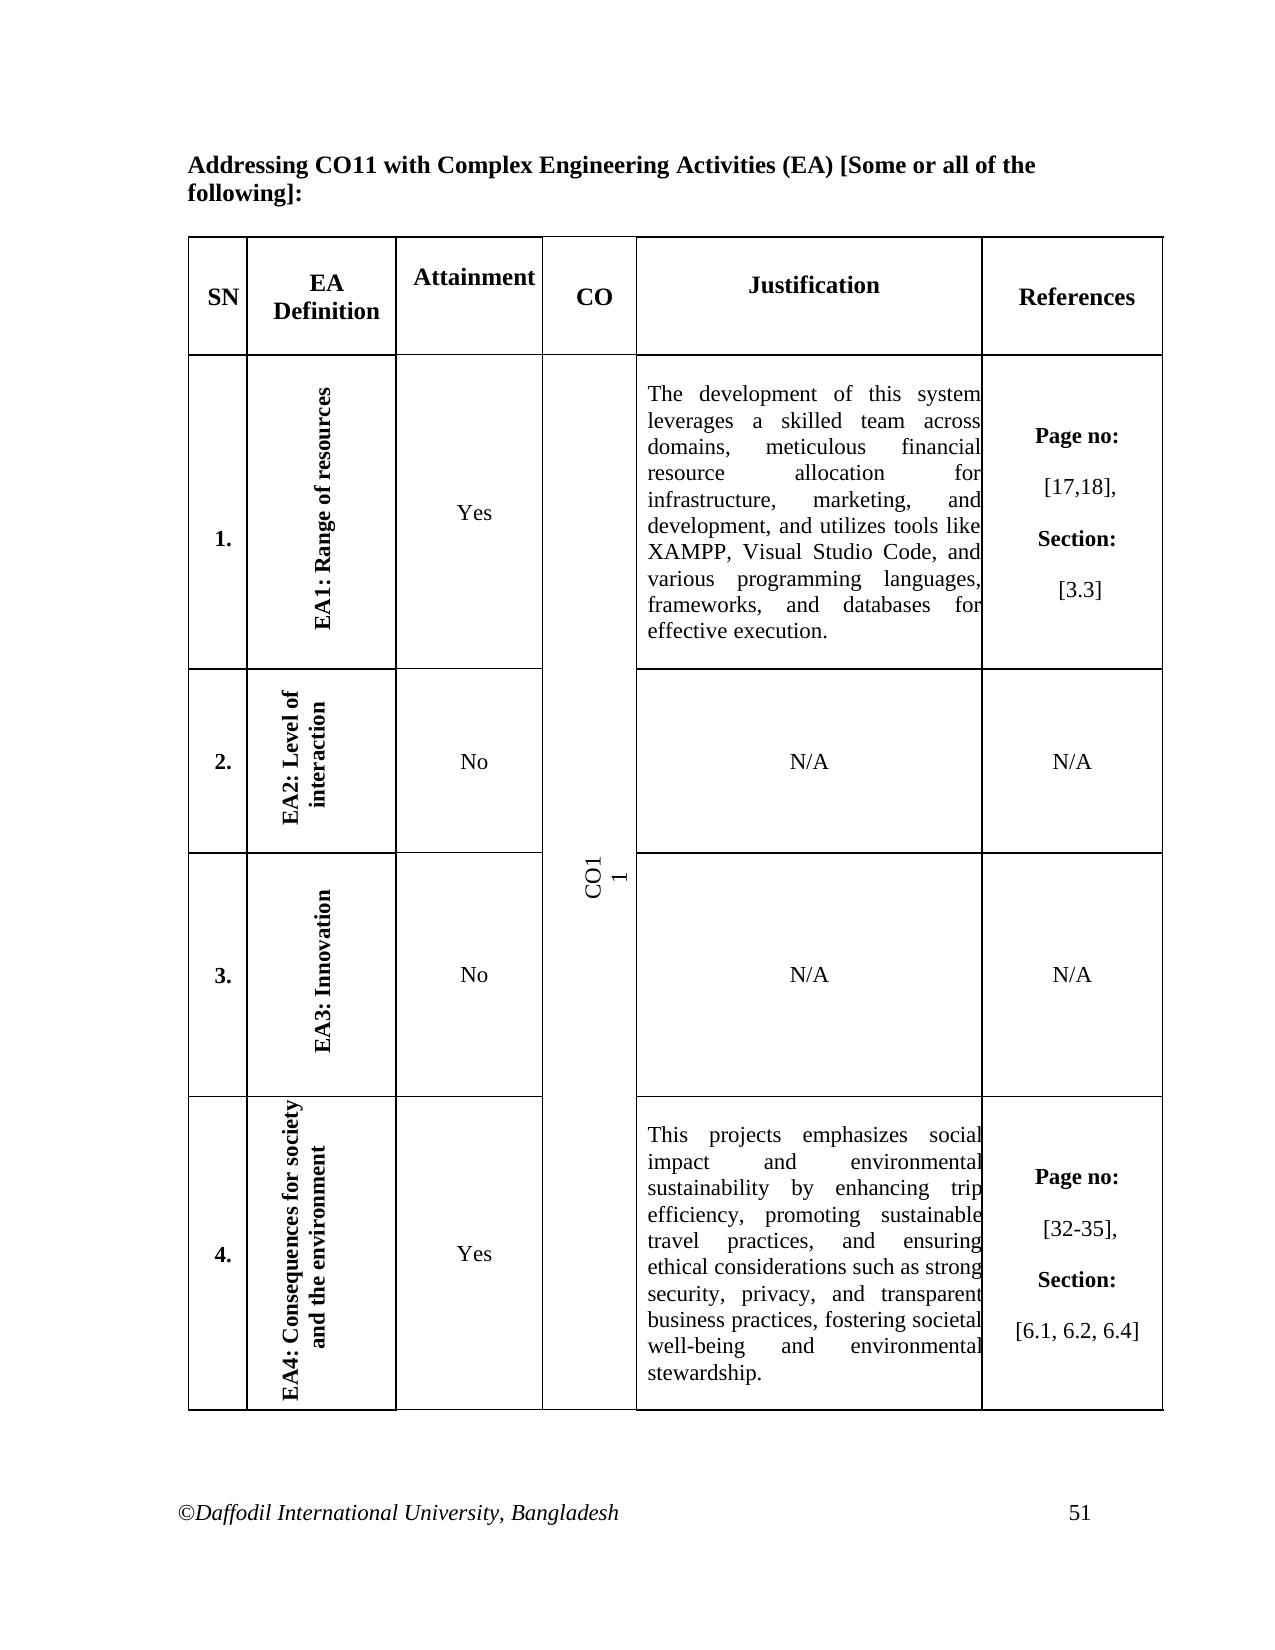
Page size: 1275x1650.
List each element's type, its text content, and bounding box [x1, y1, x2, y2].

table_cell 2. [189, 670, 246, 852]
table_cell EA1: Range of resources [248, 356, 395, 668]
table_header CO [543, 237, 636, 354]
table_header SN [189, 238, 246, 354]
table_header Attainment [397, 238, 542, 354]
table_header EA Definition [248, 238, 395, 354]
table_cell The development of this system leverages a skilled team across domains, meticulous financial resource allocation for infrastructure, marketing, and development, and utilizes tools like XAMPP, Visual Studio Code, and various programming languages, frameworks, and databases for effective execution. [637, 356, 981, 668]
table_header References [983, 238, 1162, 354]
table_header Justification [637, 238, 981, 354]
table_cell EA4: Consequences for society and the environment [248, 1097, 395, 1409]
table_cell Yes [397, 1097, 542, 1409]
table_cell N/A [637, 854, 981, 1096]
table_cell N/A [983, 854, 1162, 1096]
table_cell N/A [637, 670, 981, 852]
table_cell This projects emphasizes social impact and environmental sustainability by enhancing trip efficiency, promoting sustainable travel practices, and ensuring ethical considerations such as strong security, privacy, and transparent business practices, fostering societal well-being and environmental stewardship. [637, 1097, 981, 1409]
table_cell 1. [189, 356, 246, 668]
table_cell 4. [189, 1097, 246, 1409]
table_cell EA3: Innovation [248, 854, 395, 1096]
table_cell No [397, 853, 542, 1096]
table_cell Page no: [17,18], Section: [3.3] [983, 356, 1162, 668]
table_cell Yes [397, 355, 542, 668]
text Addressing CO11 with Complex Engineering Activities (EA) [Some or all of the following]: [187, 150, 1036, 207]
table_cell 3. [189, 854, 246, 1096]
table_cell Page no: [32-35], Section: [6.1, 6.2, 6.4] [983, 1097, 1162, 1409]
table_cell N/A [983, 670, 1162, 852]
table_cell CO11 [543, 355, 636, 1409]
table_cell EA2: Level of interaction [248, 670, 395, 852]
table_cell No [397, 669, 542, 852]
